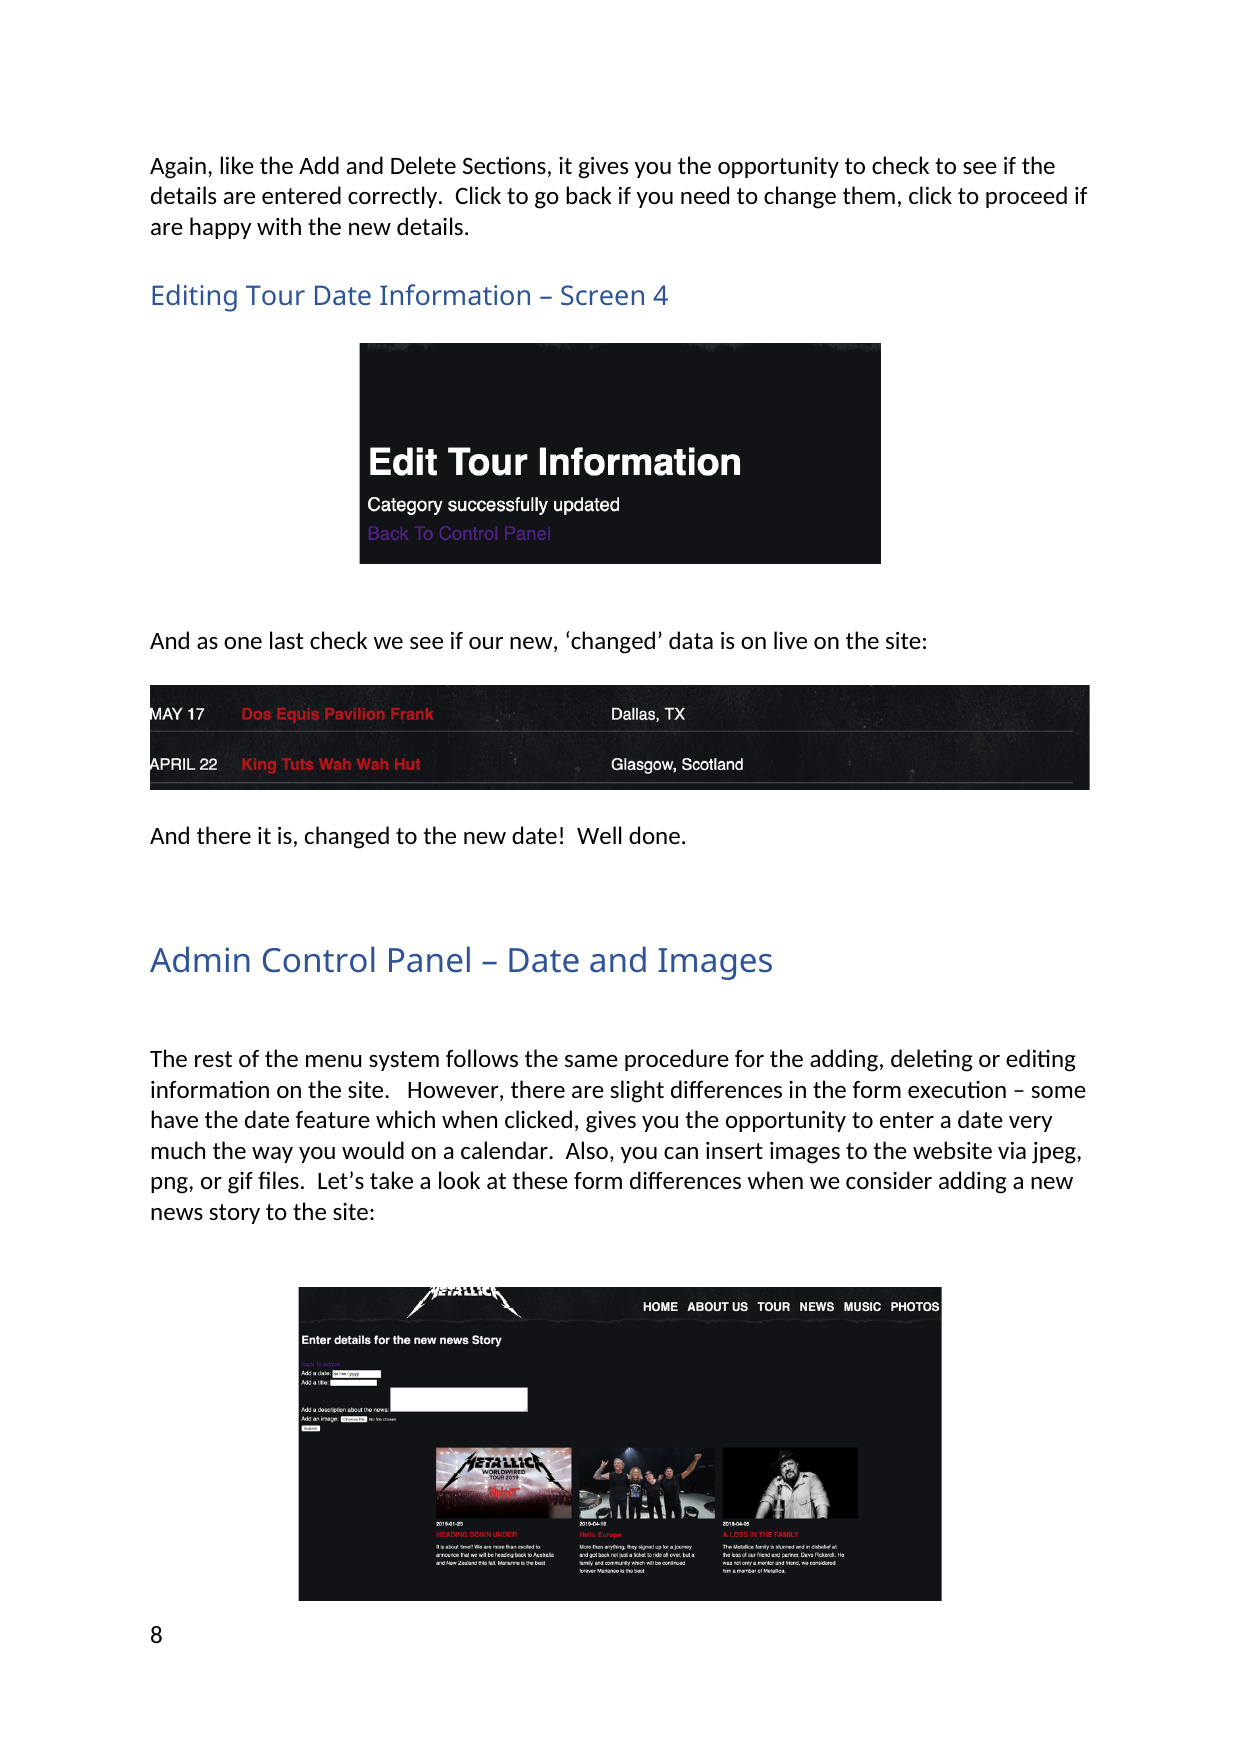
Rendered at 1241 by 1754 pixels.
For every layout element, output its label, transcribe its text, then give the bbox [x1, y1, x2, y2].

text And as one last check we see if our new, ‘changed’ data is on live on the site: [150, 625, 1090, 655]
text Again, like the Add and Delete Sections, it gives you the opportunity to check to see if the details are entered correctly. Click to go back if you need to change them, click to proceed if are happy with the new details. [150, 150, 1090, 242]
picture [298, 1287, 942, 1601]
subtitle Editing Tour Date Information – Screen 4 [150, 276, 1090, 313]
picture [150, 685, 1090, 790]
text And there it is, changed to the new date! Well done. [150, 820, 1090, 851]
picture [359, 343, 881, 564]
subtitle Admin Control Panel – Date and Images [150, 937, 1090, 982]
text The rest of the menu system follows the same procedure for the adding, deleting or editing information on the site. However, there are slight differences in the form execution – some have the date feature which when clicked, gives you the opportunity to enter a date very much the way you would on a calendar. Also, you can insert images to the website via jpeg, png, or gif files. Let’s take a look at these form differences when we consider adding a new news story to the site: [150, 1043, 1090, 1226]
